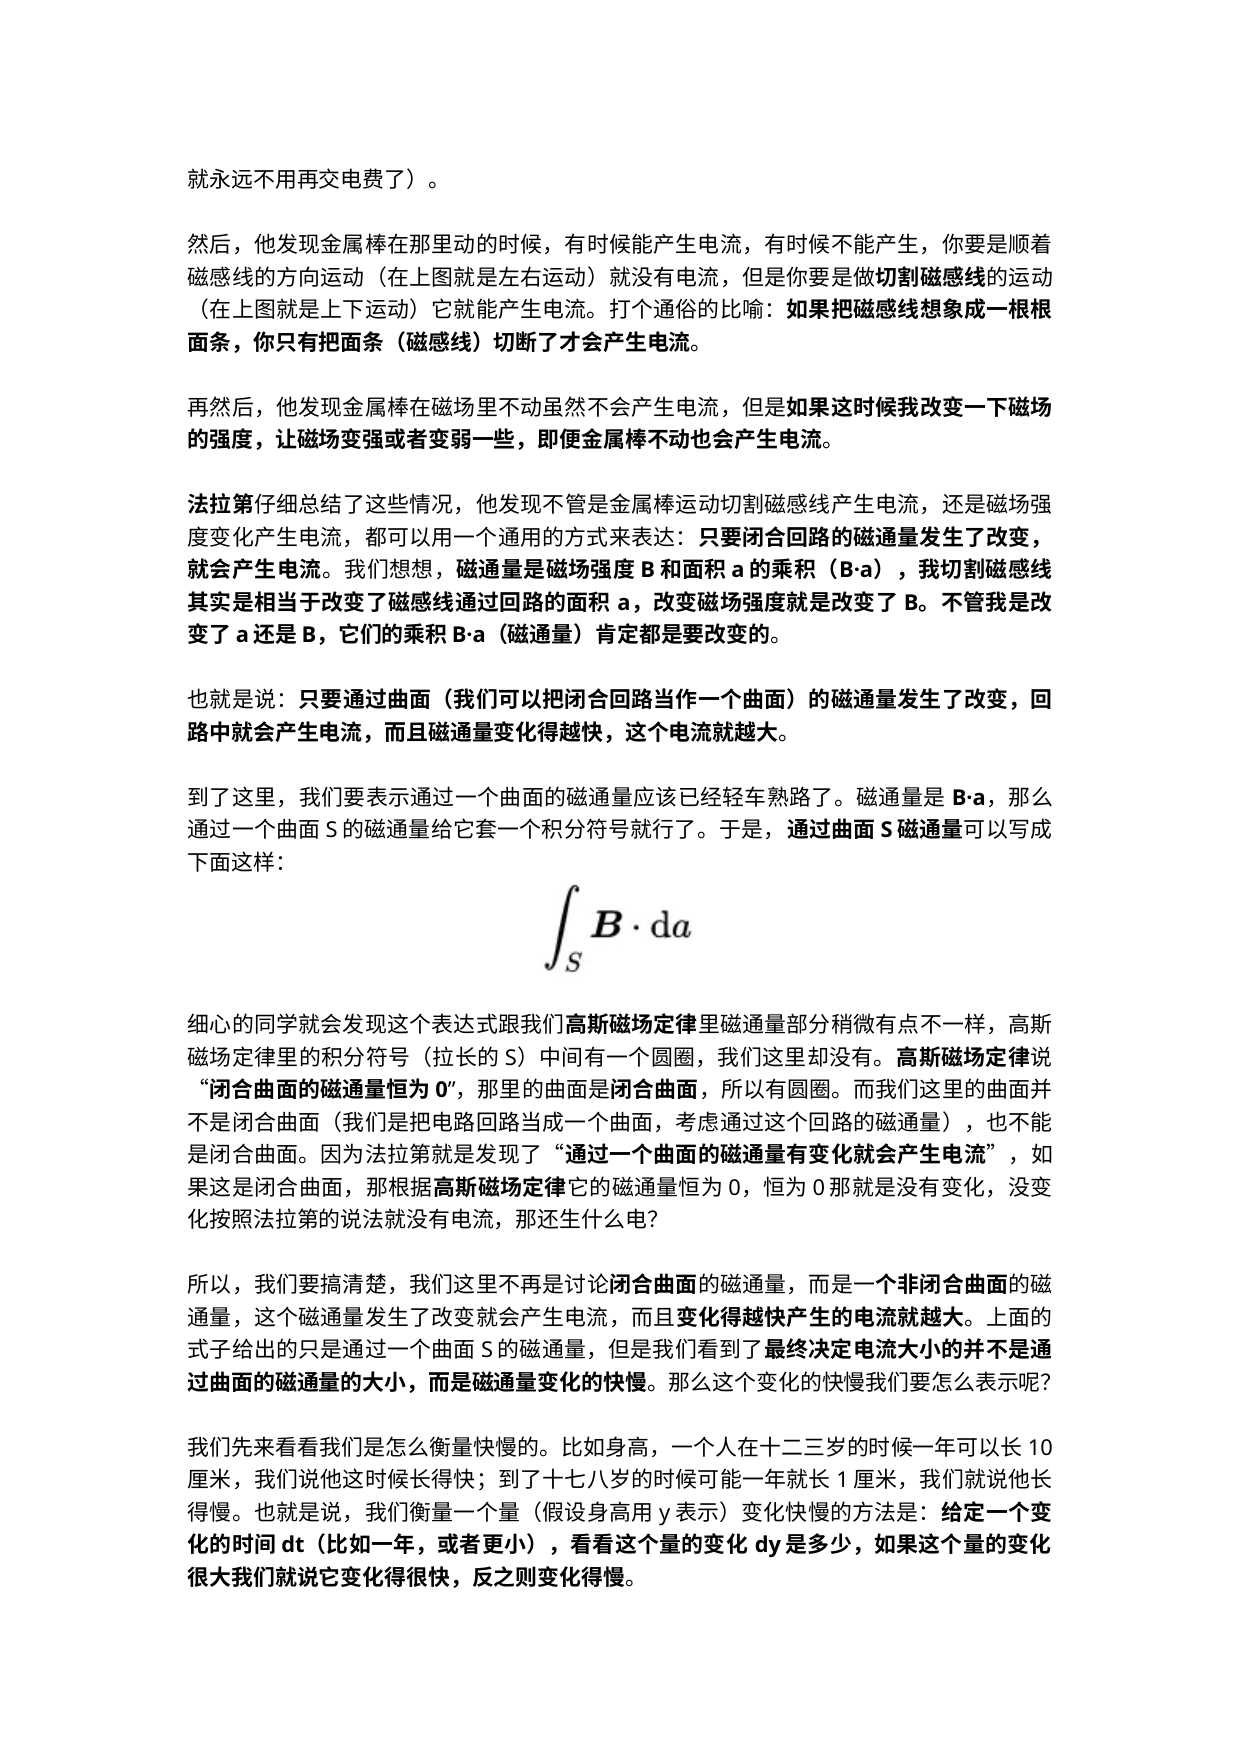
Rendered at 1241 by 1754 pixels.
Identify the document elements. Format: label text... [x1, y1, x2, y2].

text 所以，我们要搞清楚，我们这里不再是讨论闭合曲面的磁通量，而是一个非闭合曲面的磁通量，这个磁通量发生了改变就会产生电流，而且变化得越快产生的电流就越大。上面的式子给出的只是通过一个曲面S的磁通量，但是我们看到了最终决定电流大小的并不是通过曲面的磁通量的大小，而是磁通量变化的快慢。那么这个变化的快慢我们要怎么表示呢？ [187, 1267, 1053, 1397]
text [187, 162, 1053, 194]
text 我们先来看看我们是怎么衡量快慢的。比如身高，一个人在十二三岁的时候一年可以长10厘米，我们说他这时候长得快；到了十七八岁的时候可能一年就长1厘米，我们就说他长得慢。也就是说，我们衡量一个量（假设身高用y表示）变化快慢的方法是：给定一个变化的时间dt（比如一年，或者更小），看看这个量的变化dy是多少，如果这个量的变化很大我们就说它变化得很快，反之则变化得慢。 [187, 1429, 1053, 1592]
picture [526, 877, 714, 991]
text 到了这里，我们要表示通过一个曲面的磁通量应该已经轻车熟路了。磁通量是B·a，那么通过一个曲面S的磁通量给它套一个积分符号就行了。于是，通过曲面S磁通量可以写成下面这样： [187, 779, 1053, 877]
text 再然后，他发现金属棒在磁场里不动虽然不会产生电流，但是如果这时候我改变一下磁场的强度，让磁场变强或者变弱一些，即便金属棒不动也会产生电流。 [187, 389, 1053, 454]
text 然后，他发现金属棒在那里动的时候，有时候能产生电流，有时候不能产生，你要是顺着磁感线的方向运动（在上图就是左右运动）就没有电流，但是你要是做切割磁感线的运动（在上图就是上下运动）它就能产生电流。打个通俗的比喻：如果把磁感线想象成一根根面条，你只有把面条（磁感线）切断了才会产生电流。 [187, 227, 1053, 357]
text 法拉第仔细总结了这些情况，他发现不管是金属棒运动切割磁感线产生电流，还是磁场强度变化产生电流，都可以用一个通用的方式来表达：只要闭合回路的磁通量发生了改变，就会产生电流。我们想想，磁通量是磁场强度B和面积a的乘积（B·a），我切割磁感线其实是相当于改变了磁感线通过回路的面积a，改变磁场强度就是改变了B。不管我是改变了a还是B，它们的乘积B·a（磁通量）肯定都是要改变的。 [187, 487, 1053, 649]
text 也就是说：只要通过曲面（我们可以把闭合回路当作一个曲面）的磁通量发生了改变，回路中就会产生电流，而且磁通量变化得越快，这个电流就越大。 [187, 682, 1053, 747]
text 细心的同学就会发现这个表达式跟我们高斯磁场定律里磁通量部分稍微有点不一样，高斯磁场定律里的积分符号（拉长的S）中间有一个圆圈，我们这里却没有。高斯磁场定律说“闭合曲面的磁通量恒为0”，那里的曲面是闭合曲面，所以有圆圈。而我们这里的曲面并不是闭合曲面（我们是把电路回路当成一个曲面，考虑通过这个回路的磁通量），也不能是闭合曲面。因为法拉第就是发现了“通过一个曲面的磁通量有变化就会产生电流”，如果这是闭合曲面，那根据高斯磁场定律它的磁通量恒为0，恒为0那就是没有变化，没变化按照法拉第的说法就没有电流，那还生什么电？ [187, 1007, 1053, 1234]
